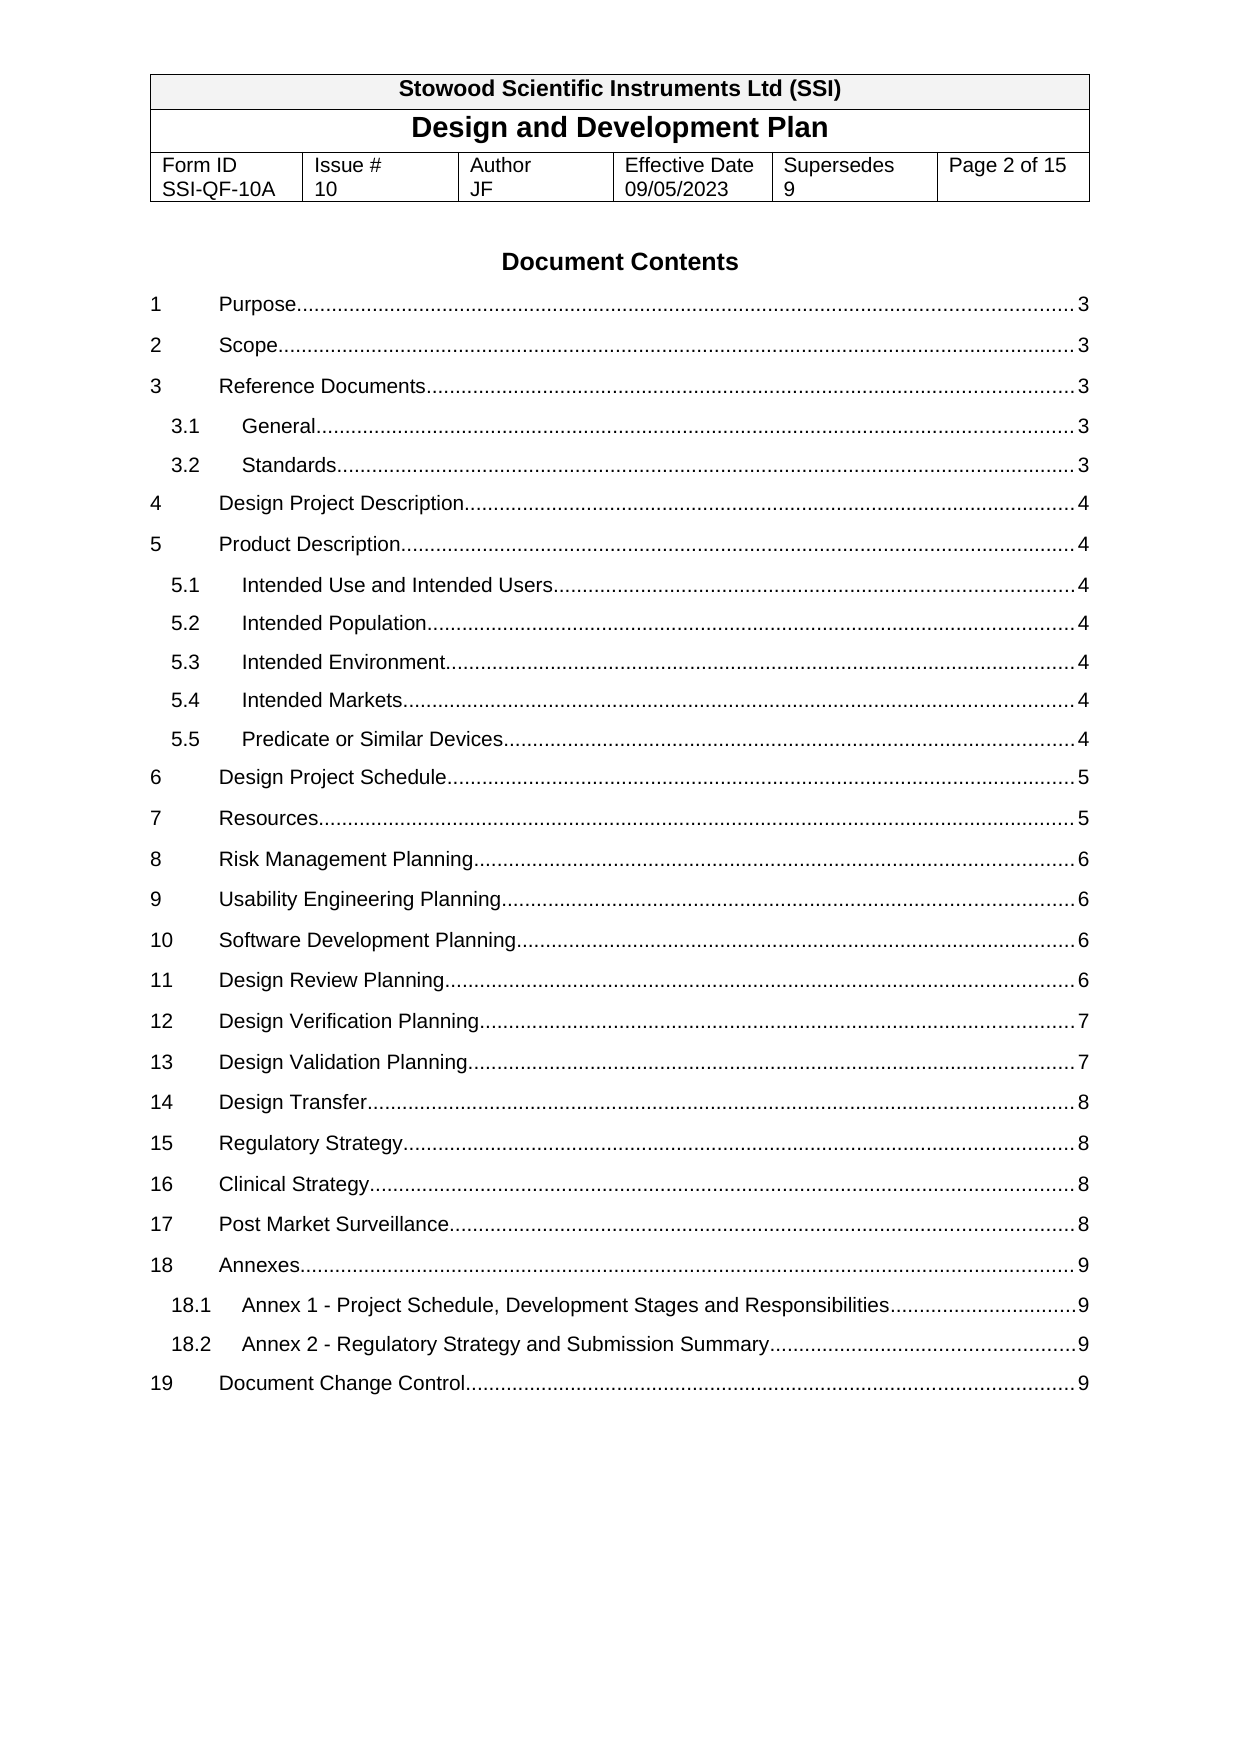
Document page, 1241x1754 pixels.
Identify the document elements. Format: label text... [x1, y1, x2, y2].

subtitle Document Contents [150, 247, 1090, 275]
